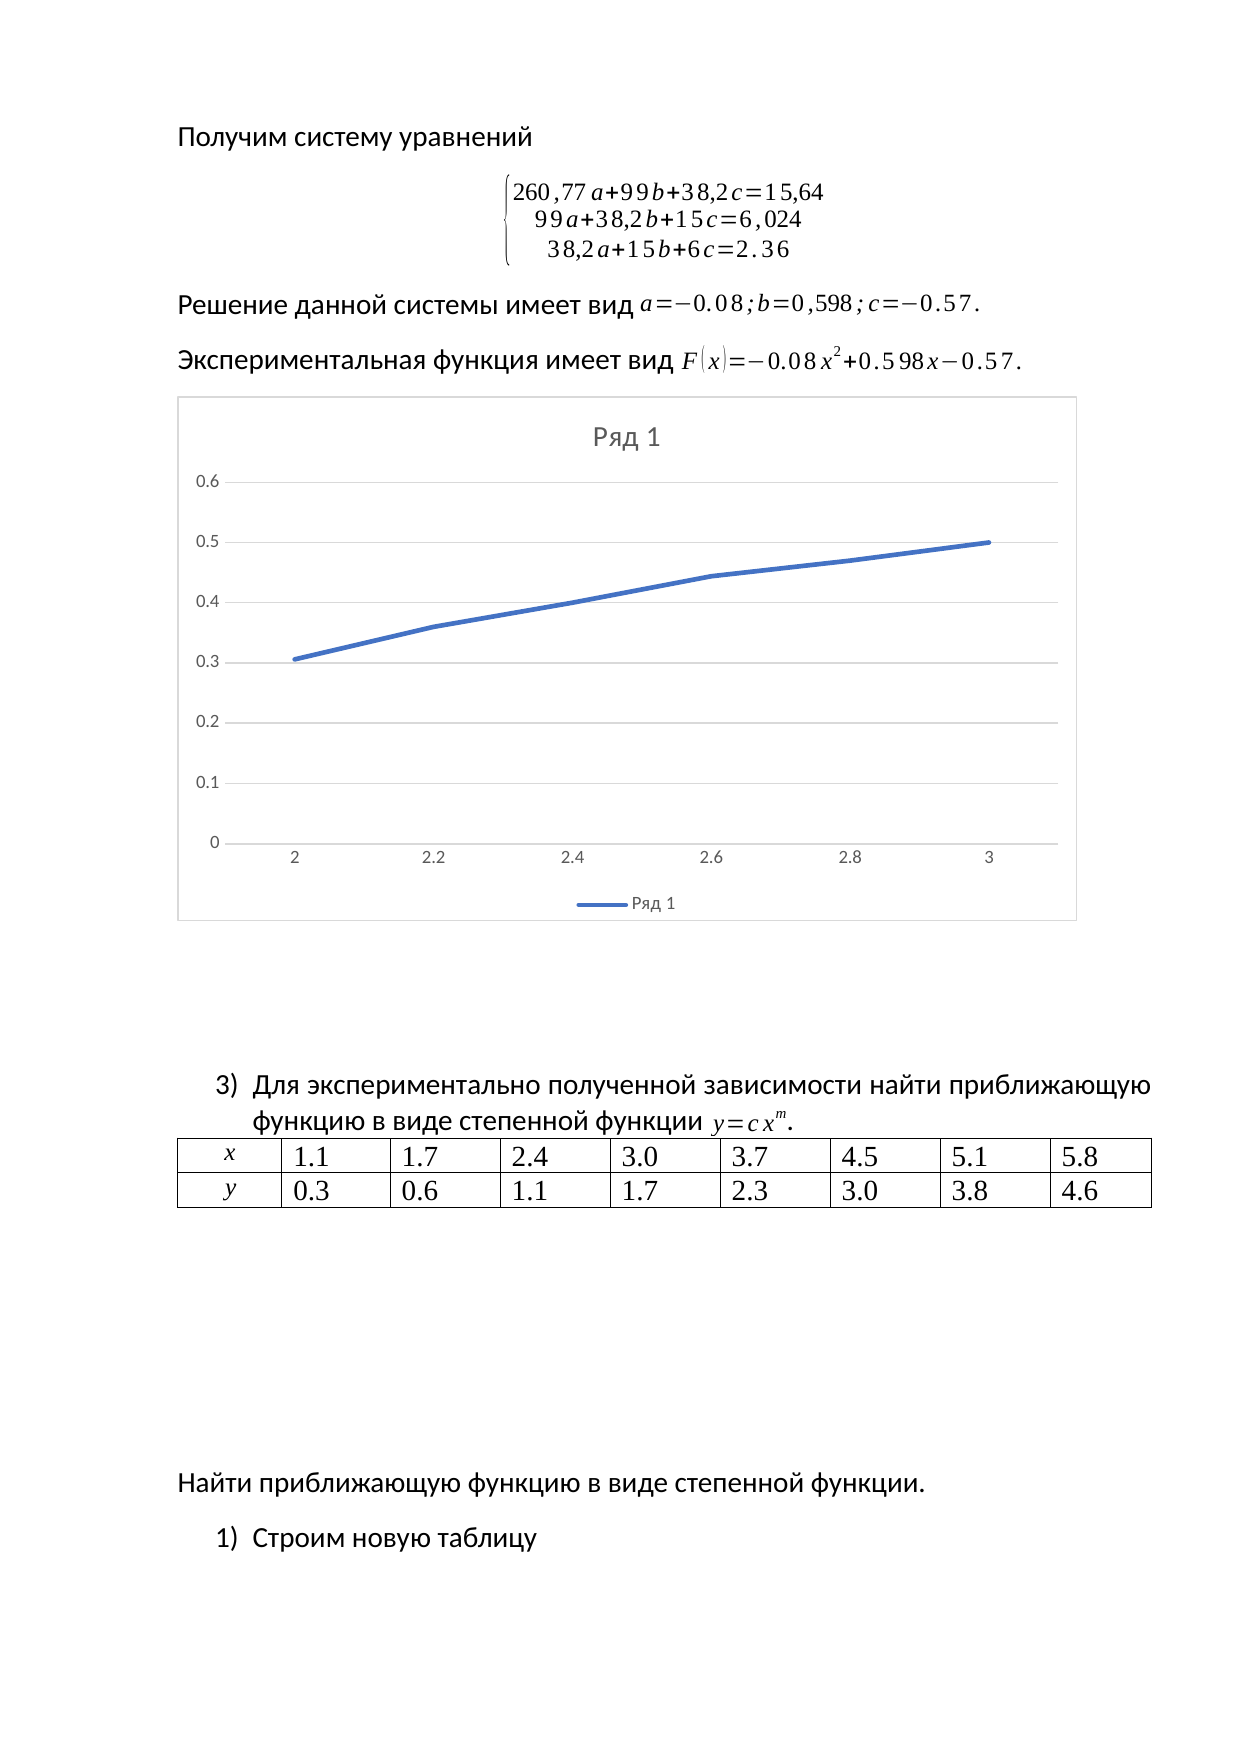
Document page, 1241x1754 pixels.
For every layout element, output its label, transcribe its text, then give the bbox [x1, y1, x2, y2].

table_header [178, 1139, 281, 1172]
list Для экспериментально полученной зависимости найти приближающую функцию в виде степенной функции . [215, 1066, 1152, 1138]
table_cell 4.6 [1051, 1173, 1151, 1207]
text Решение данной системы имеет вид [177, 286, 1152, 322]
text Получим систему уравнений [177, 118, 1152, 154]
table_header 3.7 [721, 1139, 830, 1172]
table_header 5.8 [1051, 1139, 1151, 1172]
table_cell 3.0 [831, 1173, 940, 1207]
table_cell 1.7 [611, 1173, 720, 1207]
table_header 1.1 [282, 1139, 390, 1172]
table_header 3.0 [611, 1139, 720, 1172]
table_header 1.7 [391, 1139, 500, 1172]
text Найти приближающую функцию в виде степенной функции. [177, 1464, 1152, 1499]
table_header 2.4 [501, 1139, 610, 1172]
list Строим новую таблицу [215, 1519, 1152, 1555]
table_cell 0.6 [391, 1173, 500, 1207]
text Экспериментальная функция имеет вид [177, 341, 1152, 377]
table_cell 0.3 [282, 1173, 390, 1207]
table_header 4.5 [831, 1139, 940, 1172]
table_cell 1.1 [501, 1173, 610, 1207]
table_header 5.1 [941, 1139, 1050, 1172]
table_cell 3.8 [941, 1173, 1050, 1207]
table_cell 2.3 [721, 1173, 830, 1207]
table_cell [178, 1173, 281, 1207]
